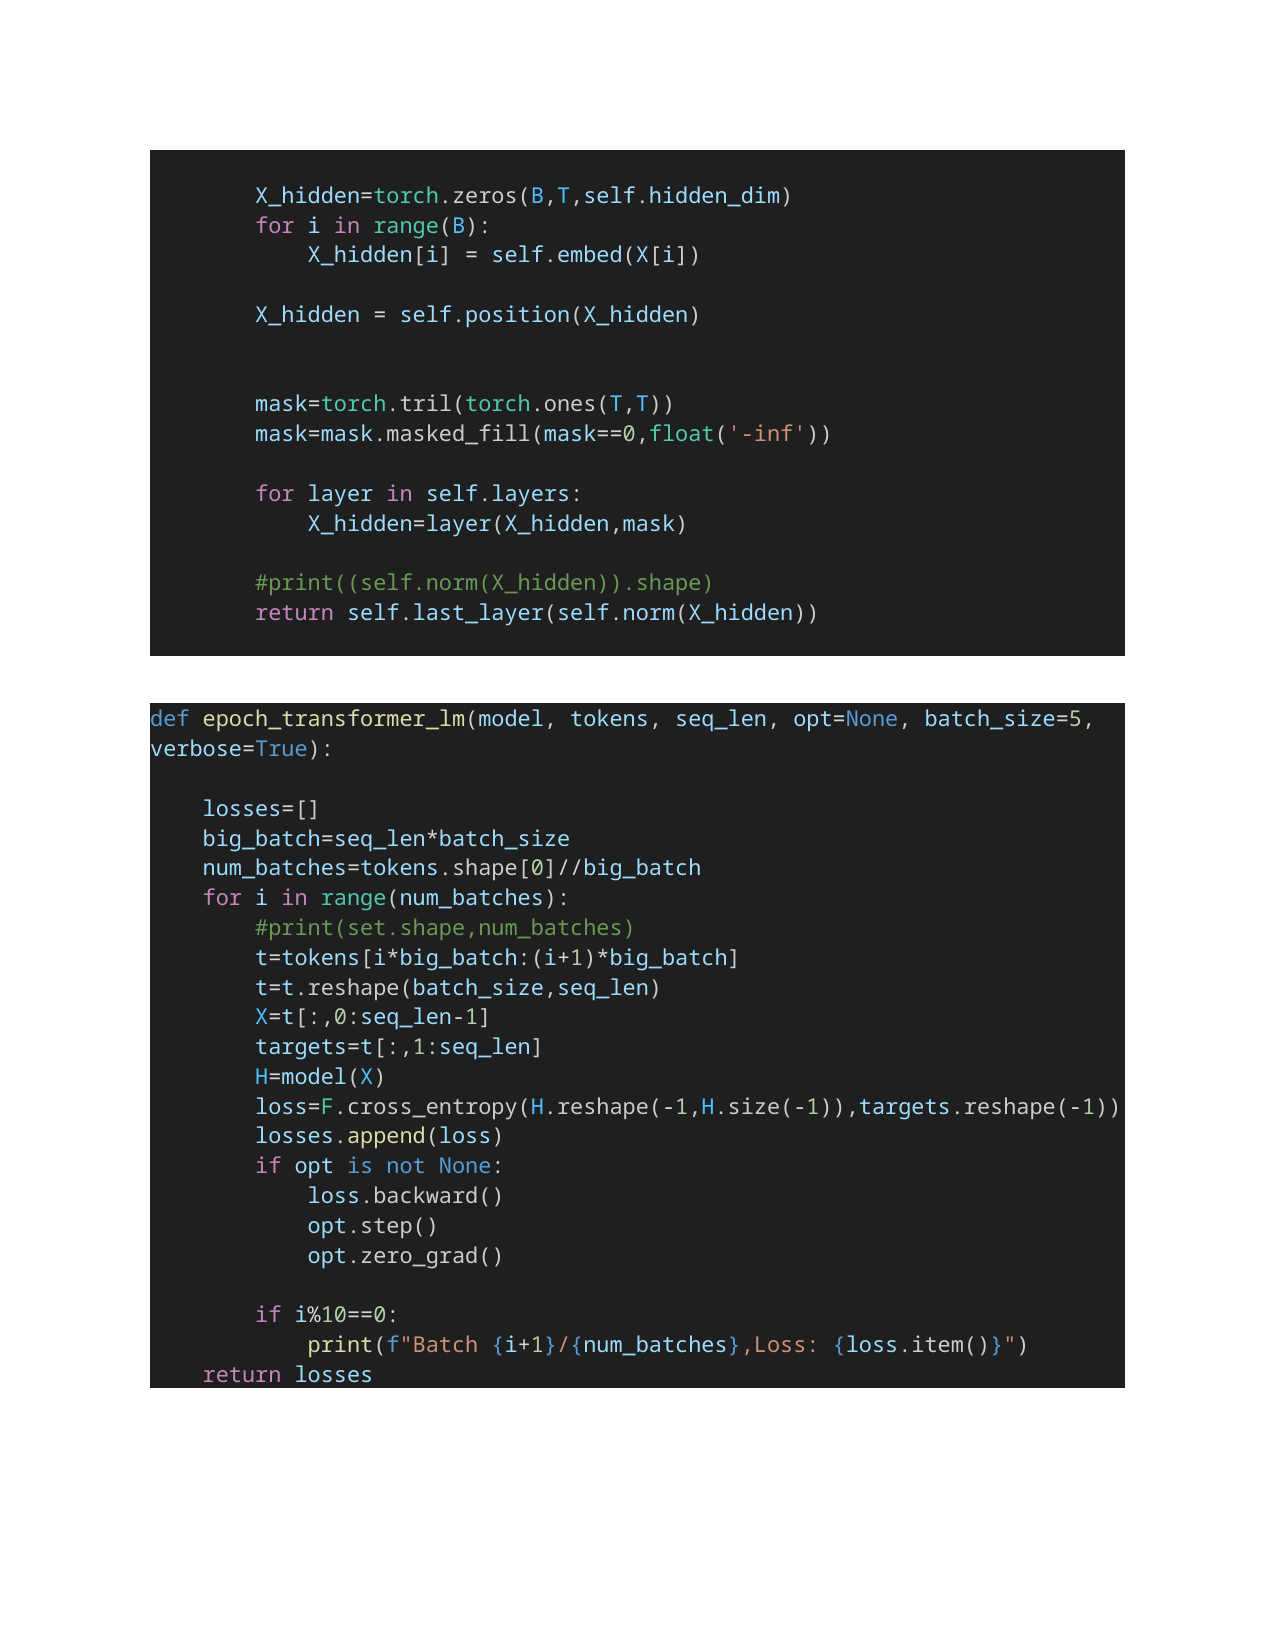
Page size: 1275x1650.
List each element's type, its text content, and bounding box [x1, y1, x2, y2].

text if i%10==0: [150, 1299, 1125, 1329]
text t=t.reshape(batch_size,seq_len) [150, 971, 1125, 1001]
text return self.last_layer(self.norm(X_hidden)) [150, 597, 1125, 627]
text for i in range(B): [150, 209, 1125, 239]
text if opt is not None: [150, 1150, 1125, 1180]
text X=t[:,0:seq_len-1] [150, 1001, 1125, 1031]
text loss.backward() [150, 1180, 1125, 1210]
text X_hidden[i] = self.embed(X[i]) [150, 239, 1125, 269]
text targets=t[:,1:seq_len] [150, 1031, 1125, 1061]
text big_batch=seq_len*batch_size [150, 822, 1125, 852]
text def epoch_transformer_lm(model, tokens, seq_len, opt=None, batch_size=5, verbose=True): [150, 703, 1125, 763]
text X_hidden=layer(X_hidden,mask) [150, 507, 1125, 537]
text X_hidden = self.position(X_hidden) [150, 299, 1125, 329]
text t=tokens[i*big_batch:(i+1)*big_batch] [150, 942, 1125, 971]
text H=model(X) [150, 1061, 1125, 1091]
text losses.append(loss) [150, 1120, 1125, 1150]
text mask=torch.tril(torch.ones(T,T)) [150, 388, 1125, 418]
text X_hidden=torch.zeros(B,T,self.hidden_dim) [150, 180, 1125, 209]
text opt.zero_grad() [150, 1239, 1125, 1269]
text loss=F.cross_entropy(H.reshape(-1,H.size(-1)),targets.reshape(-1)) [150, 1091, 1125, 1120]
text num_batches=tokens.shape[0]//big_batch [150, 852, 1125, 882]
text opt.step() [150, 1210, 1125, 1239]
text for i in range(num_batches): [150, 882, 1125, 912]
text mask=mask.masked_fill(mask==0,float('-inf')) [150, 418, 1125, 448]
text print(f"Batch {i+1}/{num_batches},Loss: {loss.item()}") [150, 1329, 1125, 1359]
text #print(set.shape,num_batches) [150, 912, 1125, 942]
text return losses [150, 1359, 1125, 1388]
text losses=[] [150, 793, 1125, 822]
text #print((self.norm(X_hidden)).shape) [150, 567, 1125, 597]
text for layer in self.layers: [150, 478, 1125, 507]
